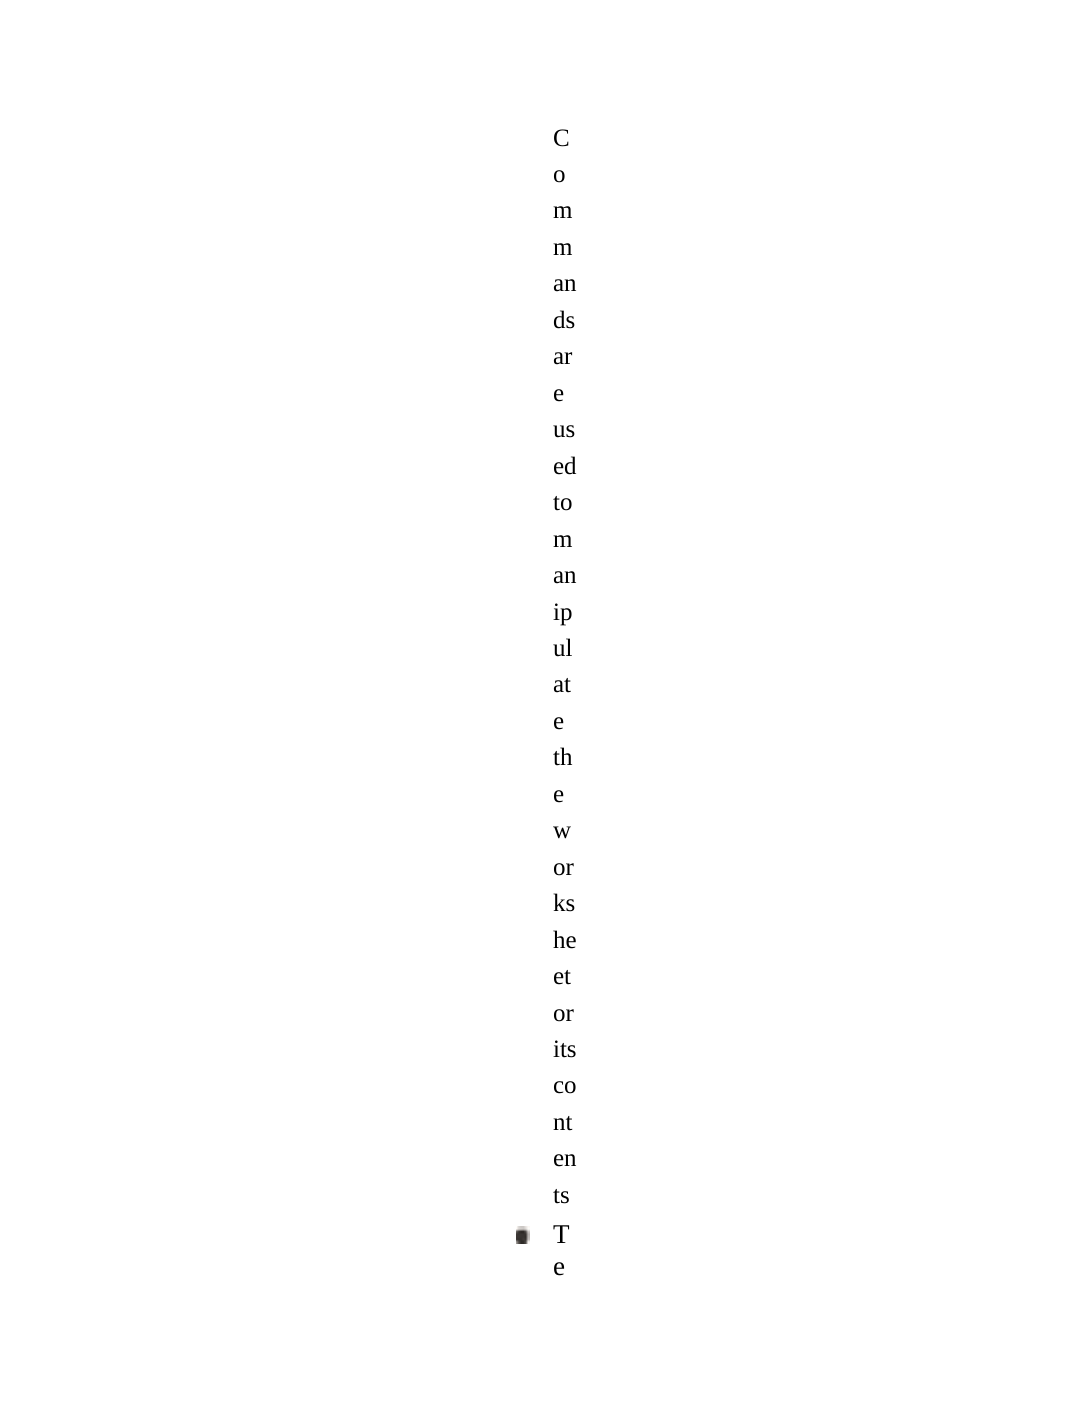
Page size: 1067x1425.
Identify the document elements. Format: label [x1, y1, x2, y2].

picture [516, 1226, 530, 1244]
text [553, 123, 576, 1209]
list [553, 1218, 576, 1281]
